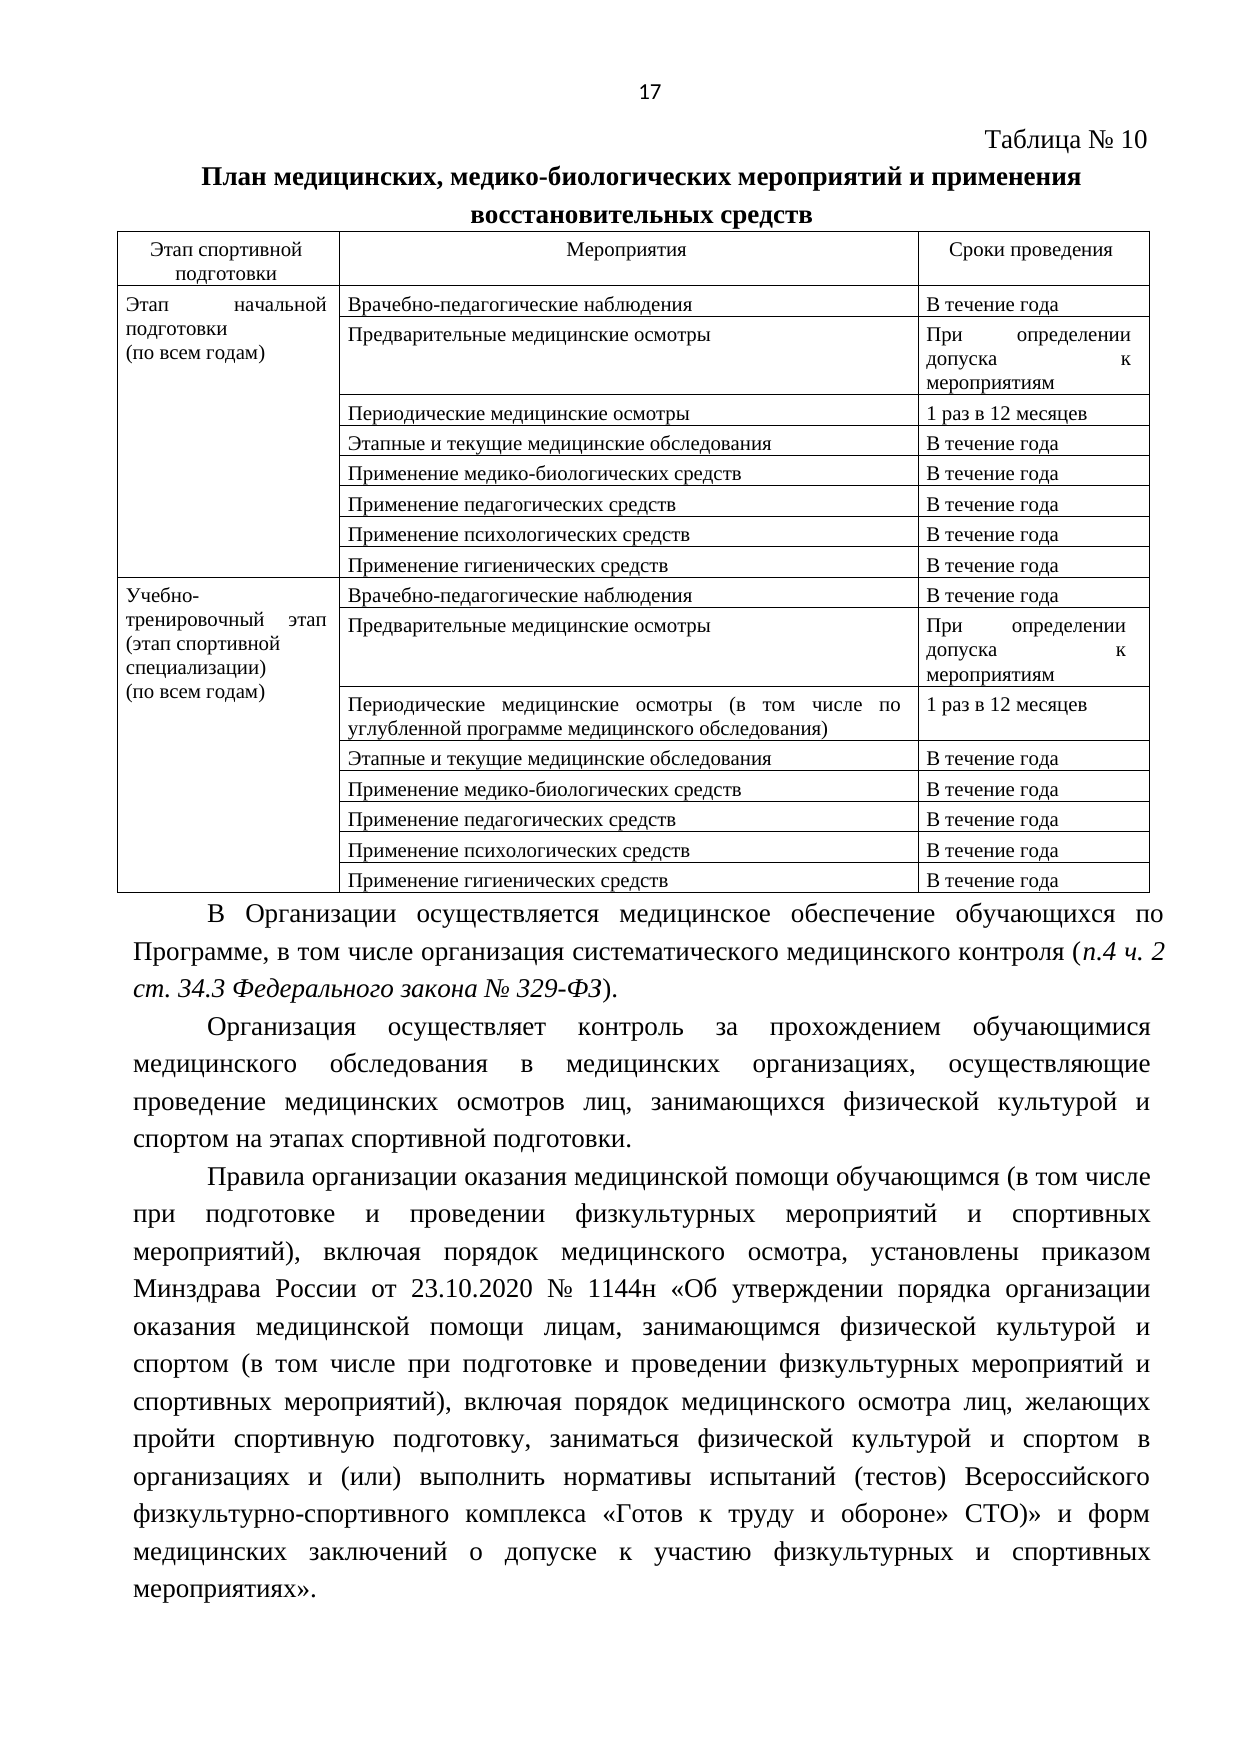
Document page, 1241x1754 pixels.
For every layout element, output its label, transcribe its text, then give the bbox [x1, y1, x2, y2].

table_cell Учебно-тренировочный этап (этап спортивной специализации) (по всем годам) [118, 578, 339, 892]
table_cell В течение года [919, 863, 1149, 892]
table_cell Периодические медицинские осмотры [340, 395, 918, 424]
table_cell При определении допуска к мероприятиям [919, 608, 1149, 686]
table_cell В течение года [919, 547, 1149, 577]
table_cell В течение года [919, 832, 1149, 862]
table_cell Применение педагогических средств [340, 802, 918, 831]
table_cell В течение года [919, 286, 1149, 316]
table_cell Применение психологических средств [340, 832, 918, 862]
table_cell Применение медико-биологических средств [340, 456, 918, 485]
table_header Мероприятия [340, 232, 918, 285]
text Организация осуществляет контроль за прохождением обучающимися медицинского обследования в медицинских организациях, осуществляющие проведение медицинских осмотров лиц, занимающихся физической культурой и спортом на этапах спортивной подготовки. [133, 1005, 1152, 1155]
table_cell При определении допуска к мероприятиям [919, 317, 1149, 394]
table_cell В течение года [919, 486, 1149, 516]
table_cell В течение года [919, 802, 1149, 831]
table_cell Предварительные медицинские осмотры [340, 317, 918, 394]
table_cell Врачебно-педагогические наблюдения [340, 286, 918, 316]
table_cell В течение года [919, 578, 1149, 607]
table_cell Этапные и текущие медицинские обследования [340, 741, 918, 770]
text План медицинских, медико-биологических мероприятий и применения восстановительных средств [133, 156, 1151, 231]
text В Организации осуществляется медицинское обеспечение обучающихся по Программе, в том числе организация систематического медицинского контроля (п.4 ч. 2 ст. 34.3 Федерального закона № 329-ФЗ). [133, 893, 1165, 1005]
table_cell Периодические медицинские осмотры (в том числе по углубленной программе медицинского обследования) [340, 687, 918, 740]
text Правила организации оказания медицинской помощи обучающимся (в том числе при подготовке и проведении физкультурных мероприятий и спортивных мероприятий), включая порядок медицинского осмотра, установлены приказом Минздрава России от 23.10.2020 № 1144н «Об утверждении порядка организации оказания медицинской помощи лицам, занимающимся физической культурой и спортом (в том числе при подготовке и проведении физкультурных мероприятий и спортивных мероприятий), включая порядок медицинского осмотра лиц, желающих пройти спортивную подготовку, заниматься физической культурой и спортом в организациях и (или) выполнить нормативы испытаний (тестов) Всероссийского физкультурно-спортивного комплекса «Готов к труду и обороне» СТО)» и форм медицинских заключений о допуске к участию физкультурных и спортивных мероприятиях». [133, 1155, 1152, 1605]
table_cell Врачебно-педагогические наблюдения [340, 578, 918, 607]
table_cell 1 раз в 12 месяцев [919, 395, 1149, 424]
table_cell В течение года [919, 456, 1149, 485]
table_cell Применение педагогических средств [340, 486, 918, 516]
table_cell Применение психологических средств [340, 517, 918, 546]
table_cell Применение медико-биологических средств [340, 771, 918, 801]
table_cell Применение гигиенических средств [340, 547, 918, 577]
table_cell Этапные и текущие медицинские обследования [340, 426, 918, 455]
table_cell Применение гигиенических средств [340, 863, 918, 892]
table_cell В течение года [919, 517, 1149, 546]
table_cell В течение года [919, 426, 1149, 455]
table_cell 1 раз в 12 месяцев [919, 687, 1149, 740]
table_cell Этап начальной подготовки (по всем годам) [118, 286, 339, 577]
table_header Сроки проведения [919, 232, 1149, 285]
table_header Этап спортивной подготовки [118, 232, 339, 285]
text Таблица № 10 [133, 118, 1148, 156]
table_cell В течение года [919, 741, 1149, 770]
table_cell Предварительные медицинские осмотры [340, 608, 918, 686]
table_cell В течение года [919, 771, 1149, 801]
